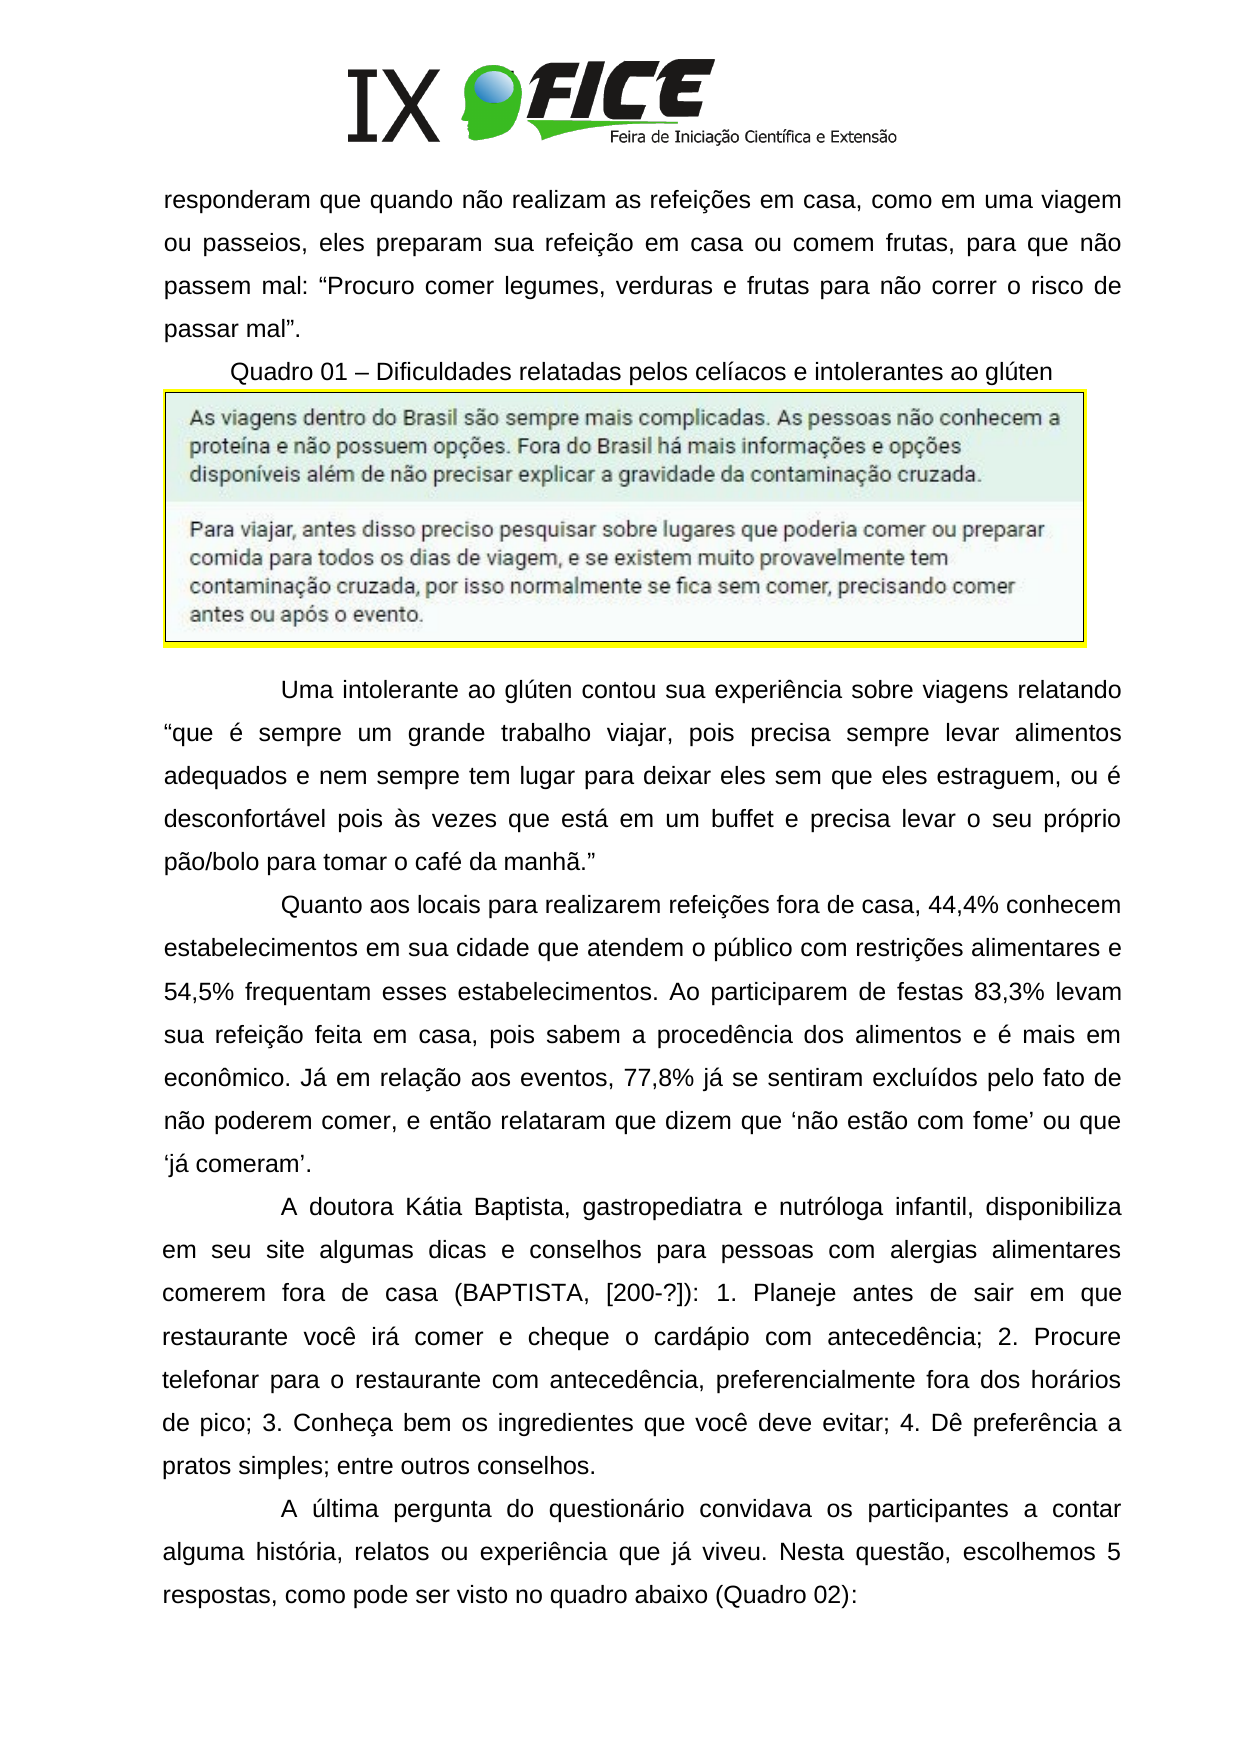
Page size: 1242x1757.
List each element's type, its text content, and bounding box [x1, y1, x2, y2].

picture [166, 393, 1083, 641]
text A última pergunta do questionário convidava os participantes a contar alguma história, relatos ou experiência que já viveu. Nesta questão, escolhemos 5 respostas, como pode ser visto no quadro abaixo (Quadro 02): [162, 1494, 1123, 1609]
text Uma intolerante ao glúten contou sua experiência sobre viagens relatando “que é sempre um grande trabalho viajar, pois precisa sempre levar alimentos adequados e nem sempre tem lugar para deixar eles sem que eles estraguem, ou é desconfortável pois às vezes que está em um buffet e precisa levar o seu próprio pão/bolo para tomar o café da manhã.” [163, 675, 1123, 876]
picture [343, 42, 941, 167]
text Quadro 01 – Dificuldades relatadas pelos celíacos e intolerantes ao glúten [161, 357, 1123, 386]
text A doutora Kátia Baptista, gastropediatra e nutróloga infantil, disponibiliza em seu site algumas dicas e conselhos para pessoas com alergias alimentares comerem fora de casa (BAPTISTA, [200-?]): 1. Planeje antes de sair em que restaurante você irá comer e cheque o cardápio com antecedência; 2. Procure telefonar para o restaurante com antecedência, preferencialmente fora dos horários de pico; 3. Conheça bem os ingredientes que você deve evitar; 4. Dê preferência a pratos simples; entre outros conselhos. [162, 1192, 1123, 1480]
text Quanto aos locais para realizarem refeições fora de casa, 44,4% conhecem estabelecimentos em sua cidade que atendem o público com restrições alimentares e 54,5% frequentam esses estabelecimentos. Ao participarem de festas 83,3% levam sua refeição feita em casa, pois sabem a procedência dos alimentos e é mais em econômico. Já em relação aos eventos, 77,8% já se sentiram excluídos pelo fato de não poderem comer, e então relataram que dizem que ‘não estão com fome’ ou que ‘já comeram’. [163, 890, 1123, 1178]
